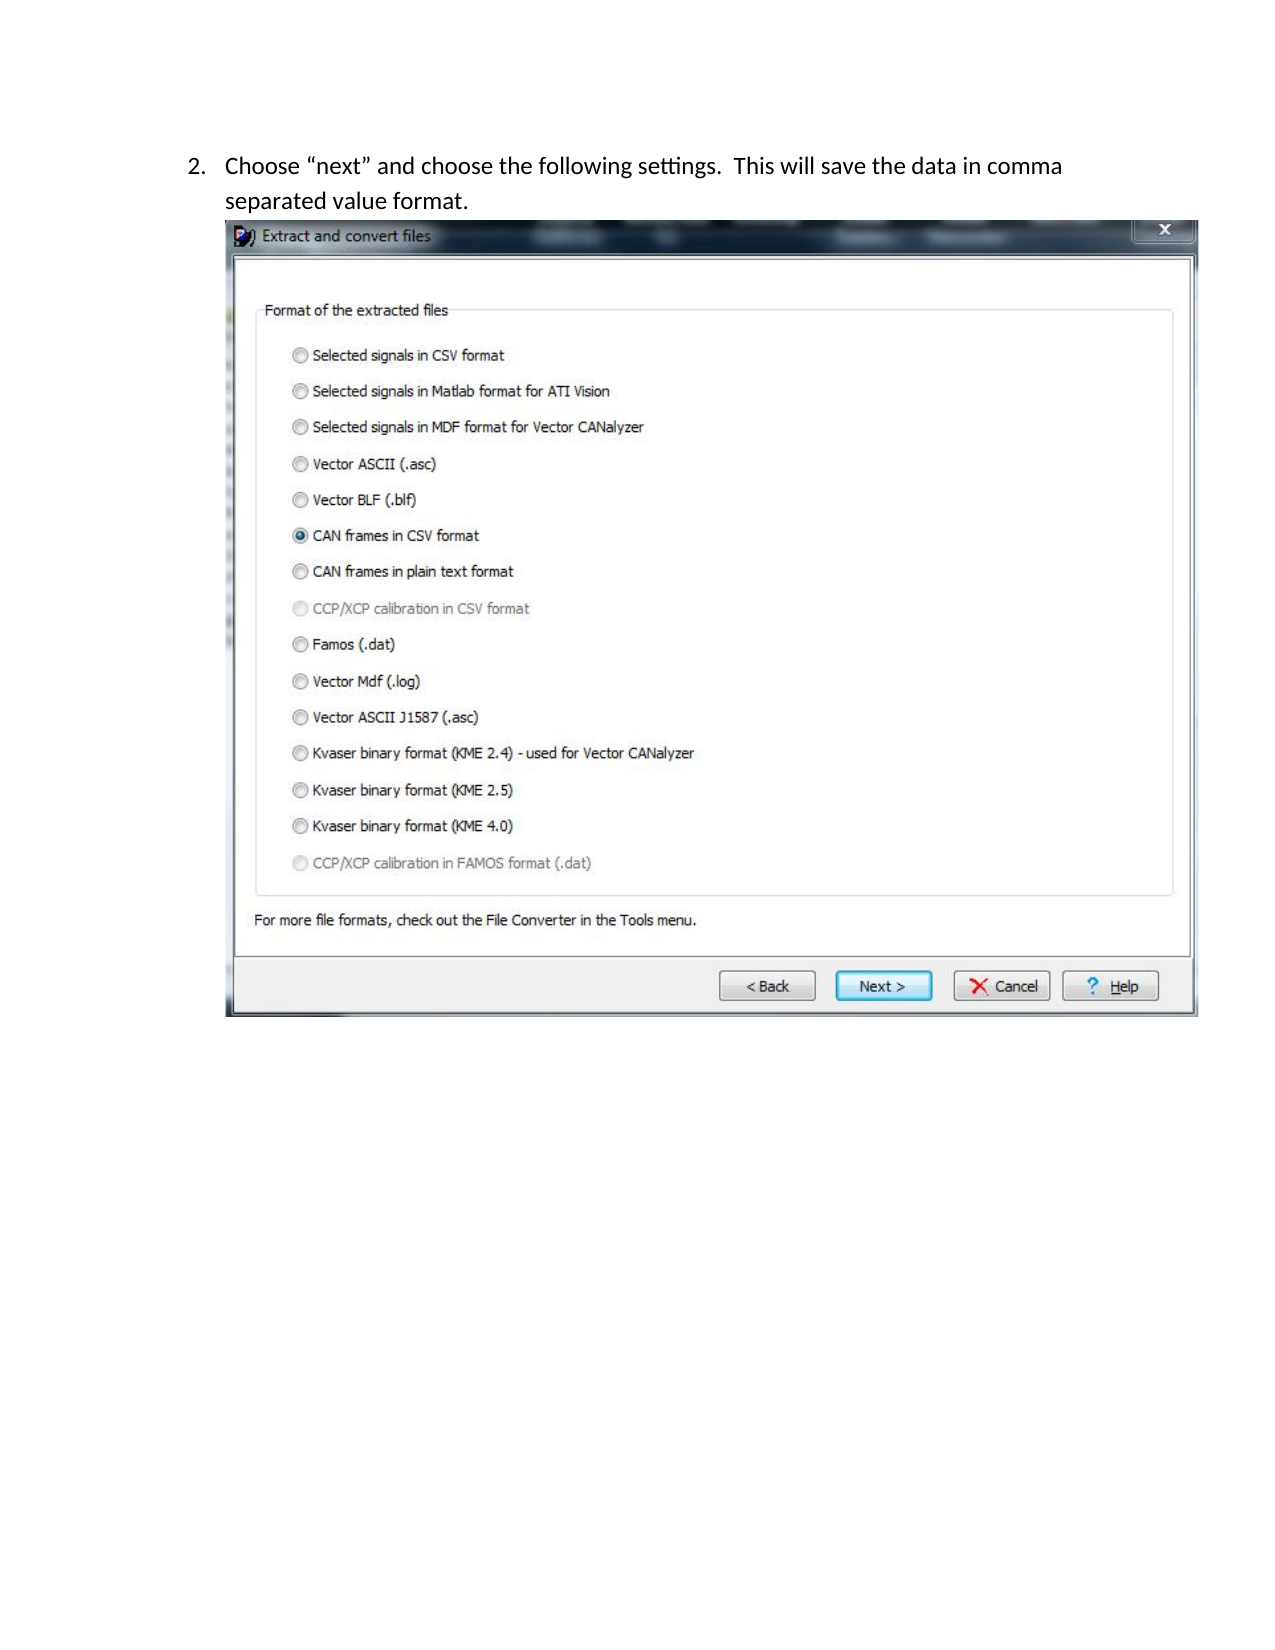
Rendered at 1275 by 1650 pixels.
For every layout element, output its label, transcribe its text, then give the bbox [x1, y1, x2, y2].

list Choose “next” and choose the following settings. This will save the data in comma separated value format. [187, 150, 1125, 216]
picture [225, 220, 1199, 1017]
